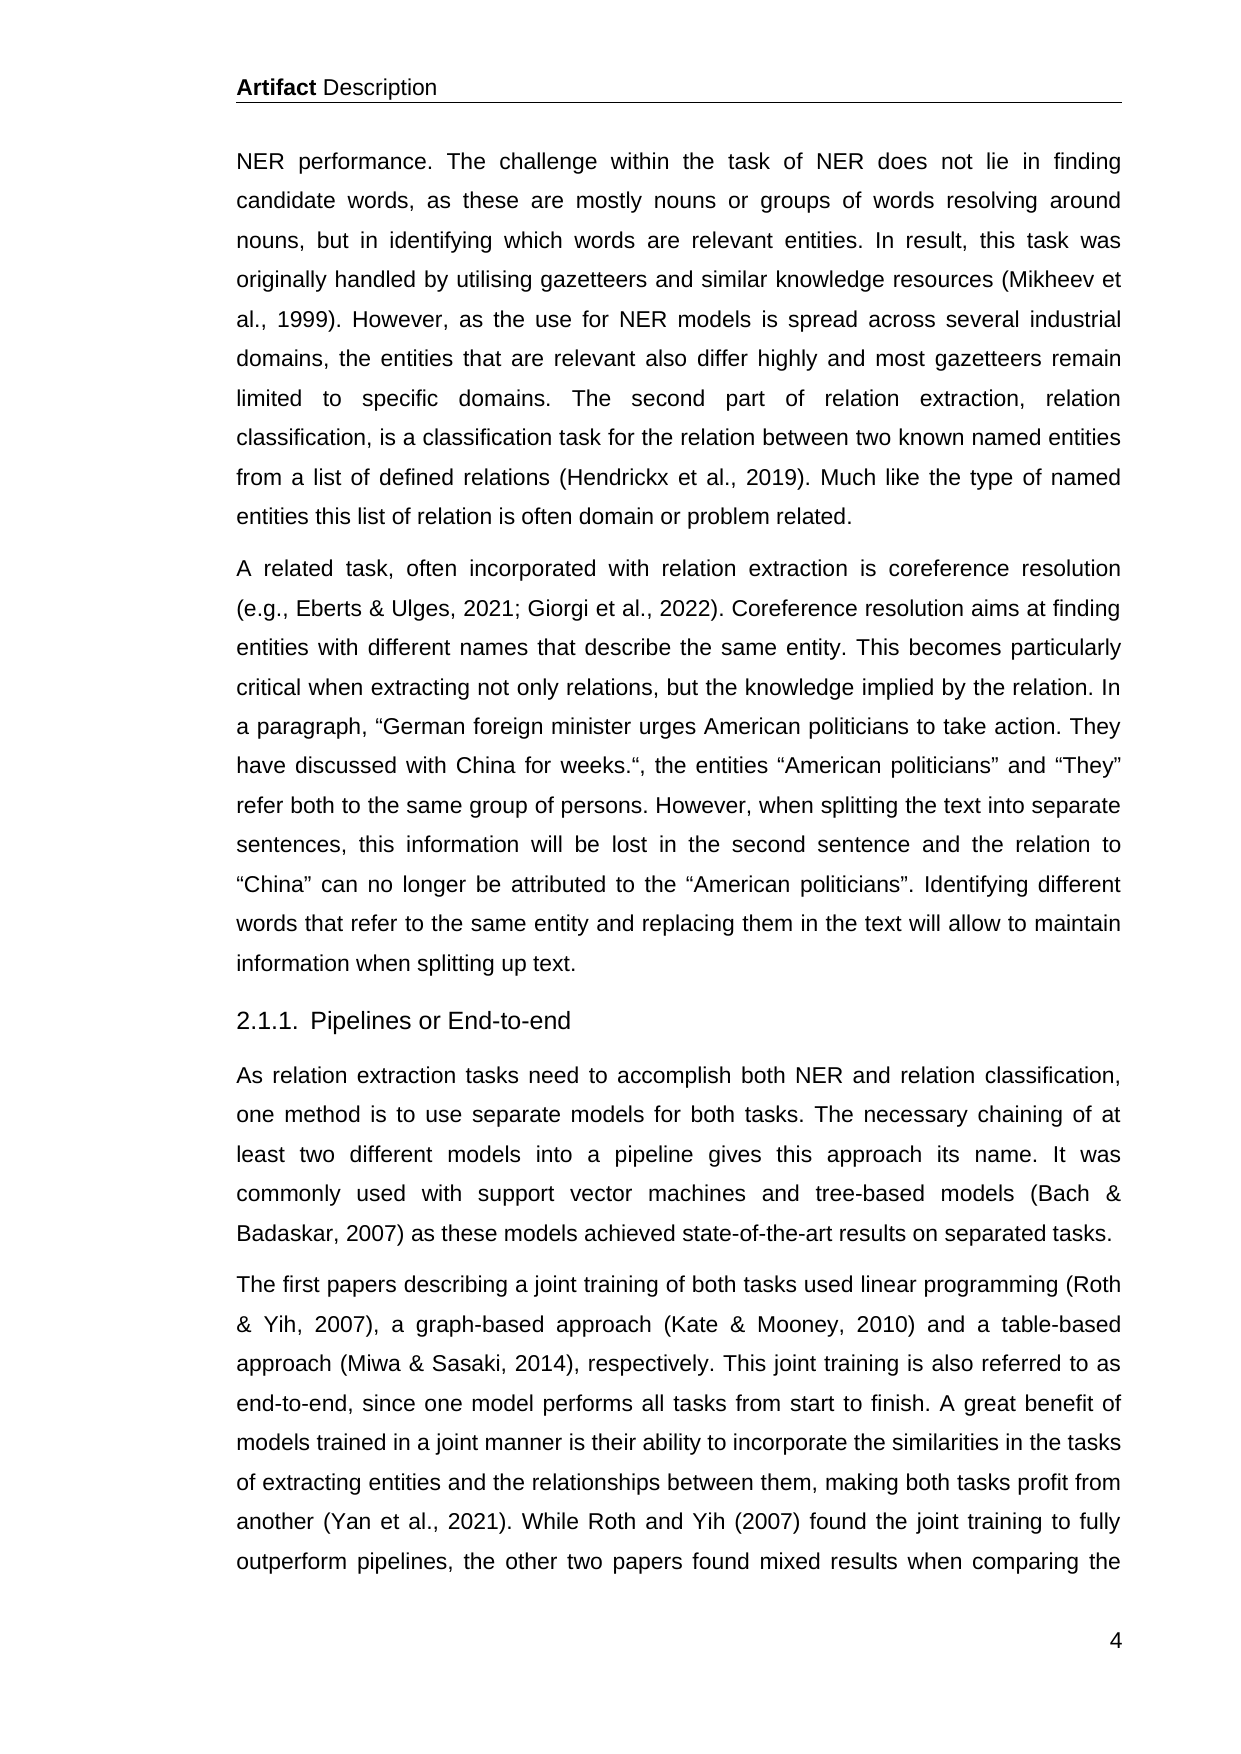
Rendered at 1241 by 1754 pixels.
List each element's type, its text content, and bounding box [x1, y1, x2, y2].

subtitle Pipelines or End-to-end [236, 1006, 1122, 1035]
text A related task, often incorporated with relation extraction is coreference resolution (e.g., Eberts & Ulges, 2021; Giorgi et al., 2022). Coreference resolution aims at finding entities with different names that describe the same entity. This becomes particularly critical when extracting not only relations, but the knowledge implied by the relation. In a paragraph, “German foreign minister urges American politicians to take action. They have discussed with China for weeks.“, the entities “American politicians” and “They” refer both to the same group of persons. However, when splitting the text into separate sentences, this information will be lost in the second sentence and the relation to “China” can no longer be attributed to the “American politicians”. Identifying different words that refer to the same entity and replacing them in the text will allow to maintain information when splitting up text. [236, 555, 1122, 976]
text As relation extraction tasks need to accomplish both NER and relation classification, one method is to use separate models for both tasks. The necessary chaining of at least two different models into a pipeline gives this approach its name. It was commonly used with support vector machines and tree-based models (Bach & Badaskar, 2007) as these models achieved state-of-the-art results on separated tasks. [236, 1062, 1122, 1246]
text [236, 1271, 1122, 1574]
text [236, 148, 1122, 529]
